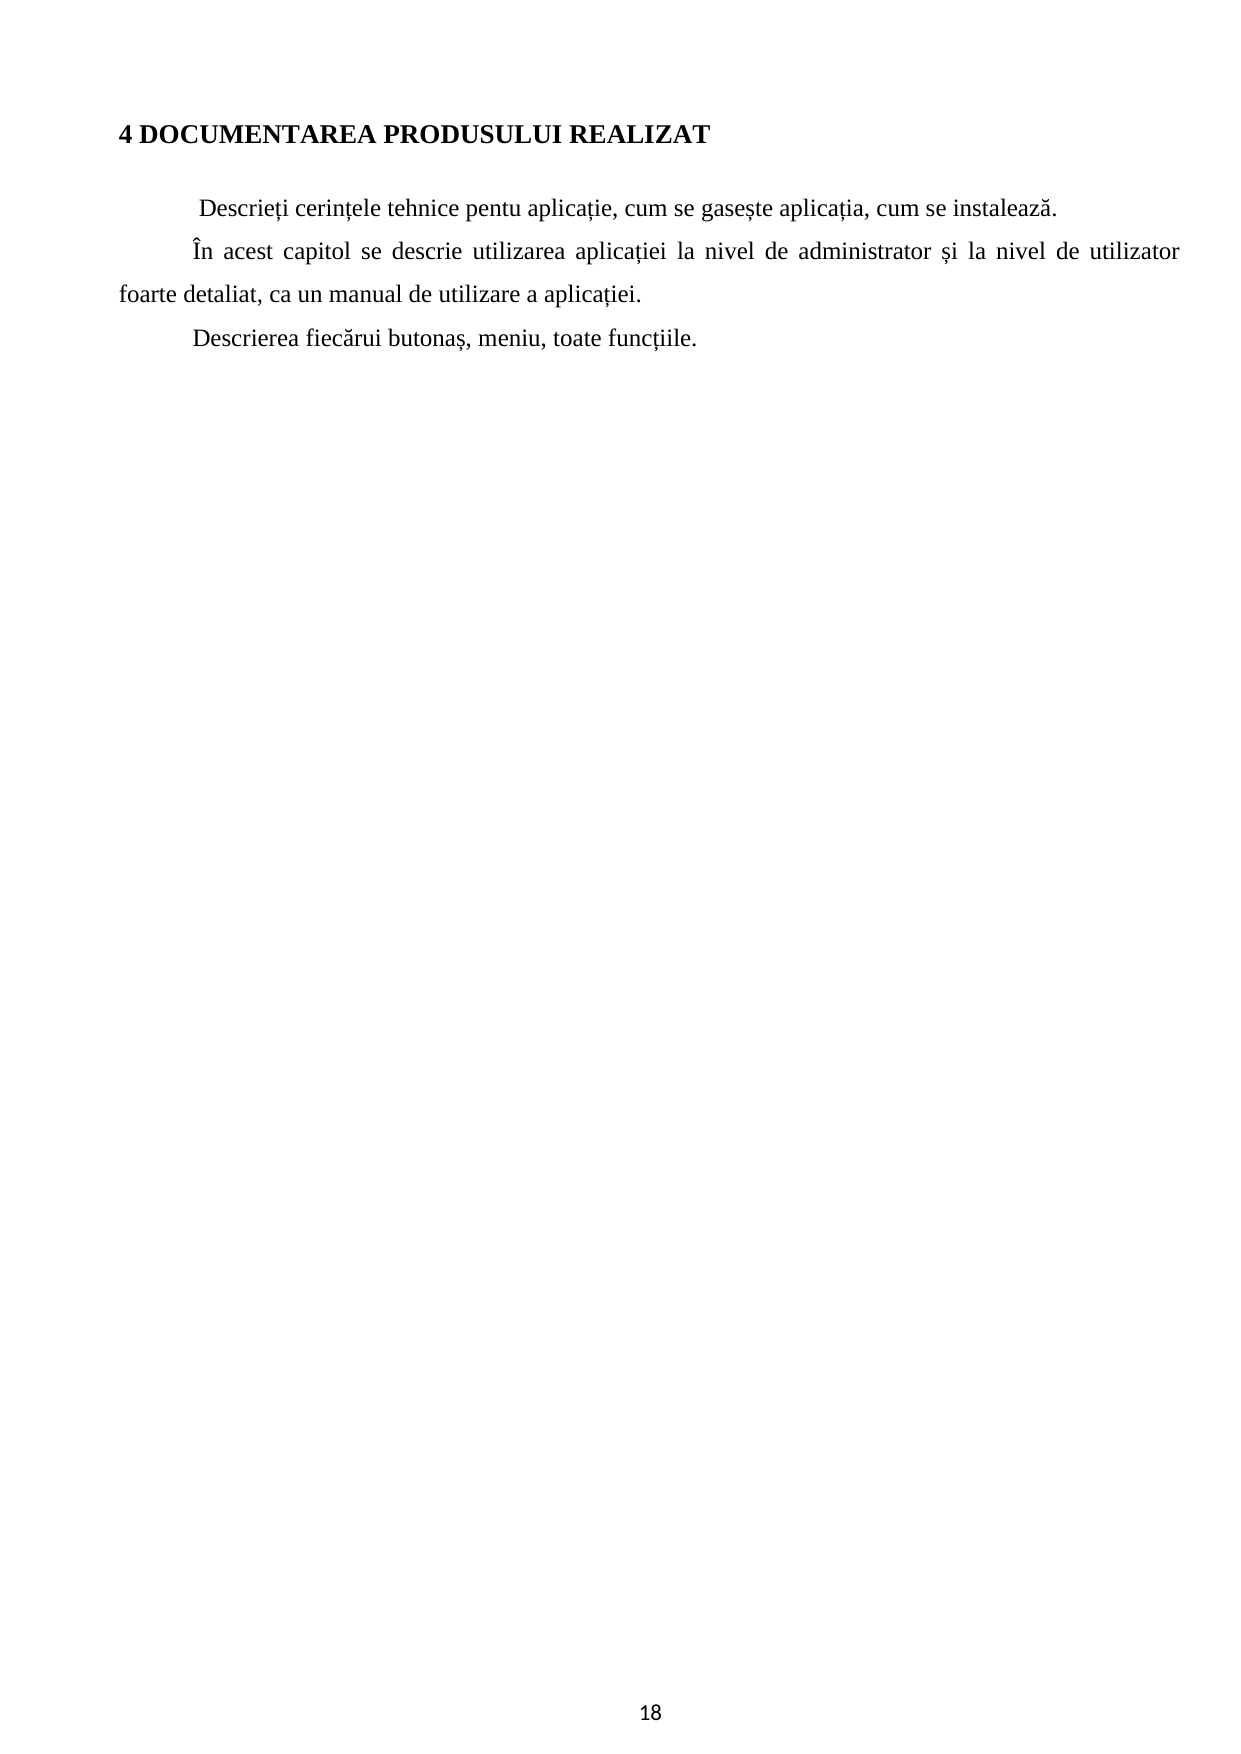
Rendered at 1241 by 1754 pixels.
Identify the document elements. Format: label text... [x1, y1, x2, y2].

text Descrieți cerințele tehnice pentu aplicație, cum se gasește aplicația, cum se instalează. [118, 193, 1182, 222]
text Descrierea fiecărui butonaș, meniu, toate funcțiile. [118, 323, 1182, 351]
text În acest capitol se descrie utilizarea aplicației la nivel de administrator și la nivel de utilizator foarte detaliat, ca un manual de utilizare a aplicației. [118, 236, 1182, 308]
subtitle 4 DOCUMENTAREA PRODUSULUI REALIZAT [118, 118, 1182, 150]
